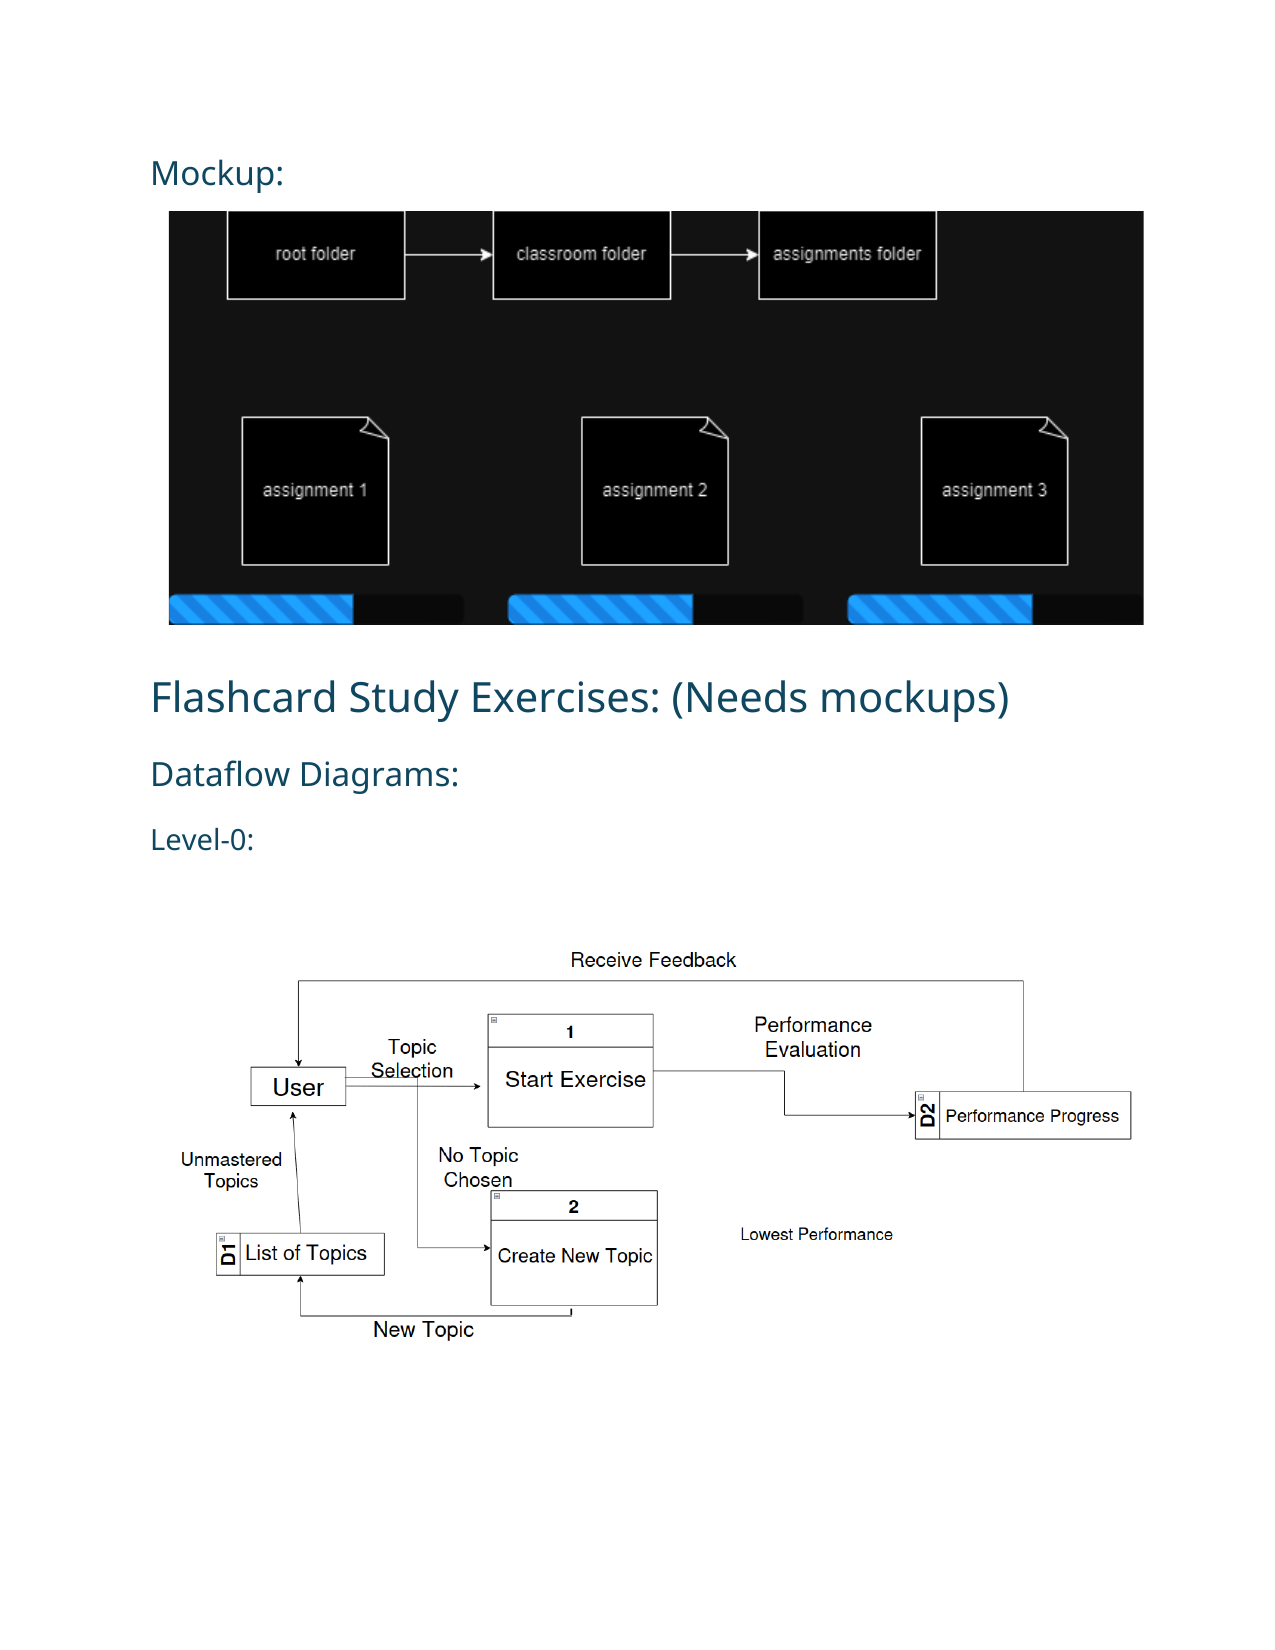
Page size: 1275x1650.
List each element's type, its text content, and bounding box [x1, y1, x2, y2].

subtitle Flashcard Study Exercises: (Needs mockups) [150, 668, 1125, 725]
subtitle Mockup: [150, 150, 1125, 195]
subtitle Dataflow Diagrams: [150, 750, 1125, 796]
subtitle Level-0: [150, 820, 1125, 859]
